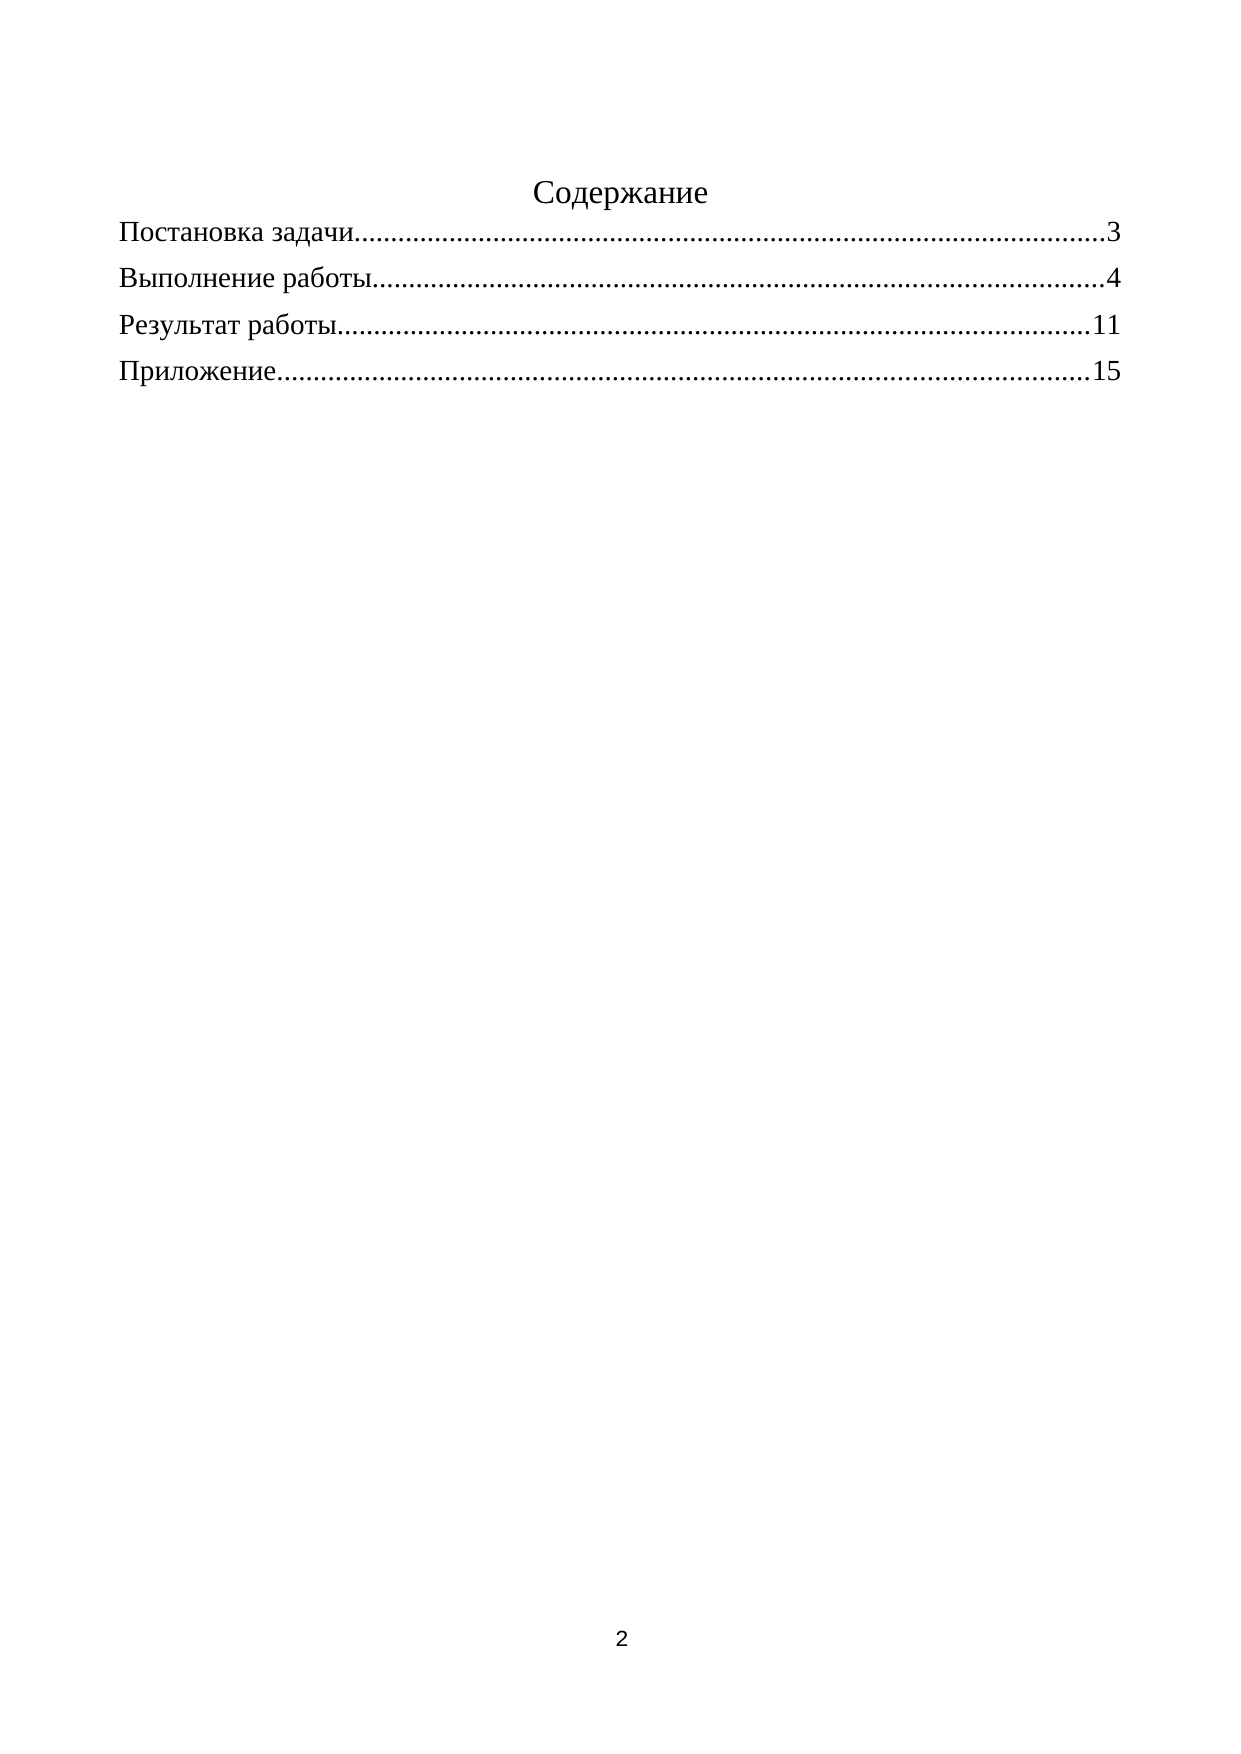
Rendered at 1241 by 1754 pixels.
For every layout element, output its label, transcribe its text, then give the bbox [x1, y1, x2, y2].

subtitle Содержание [254, 172, 986, 211]
